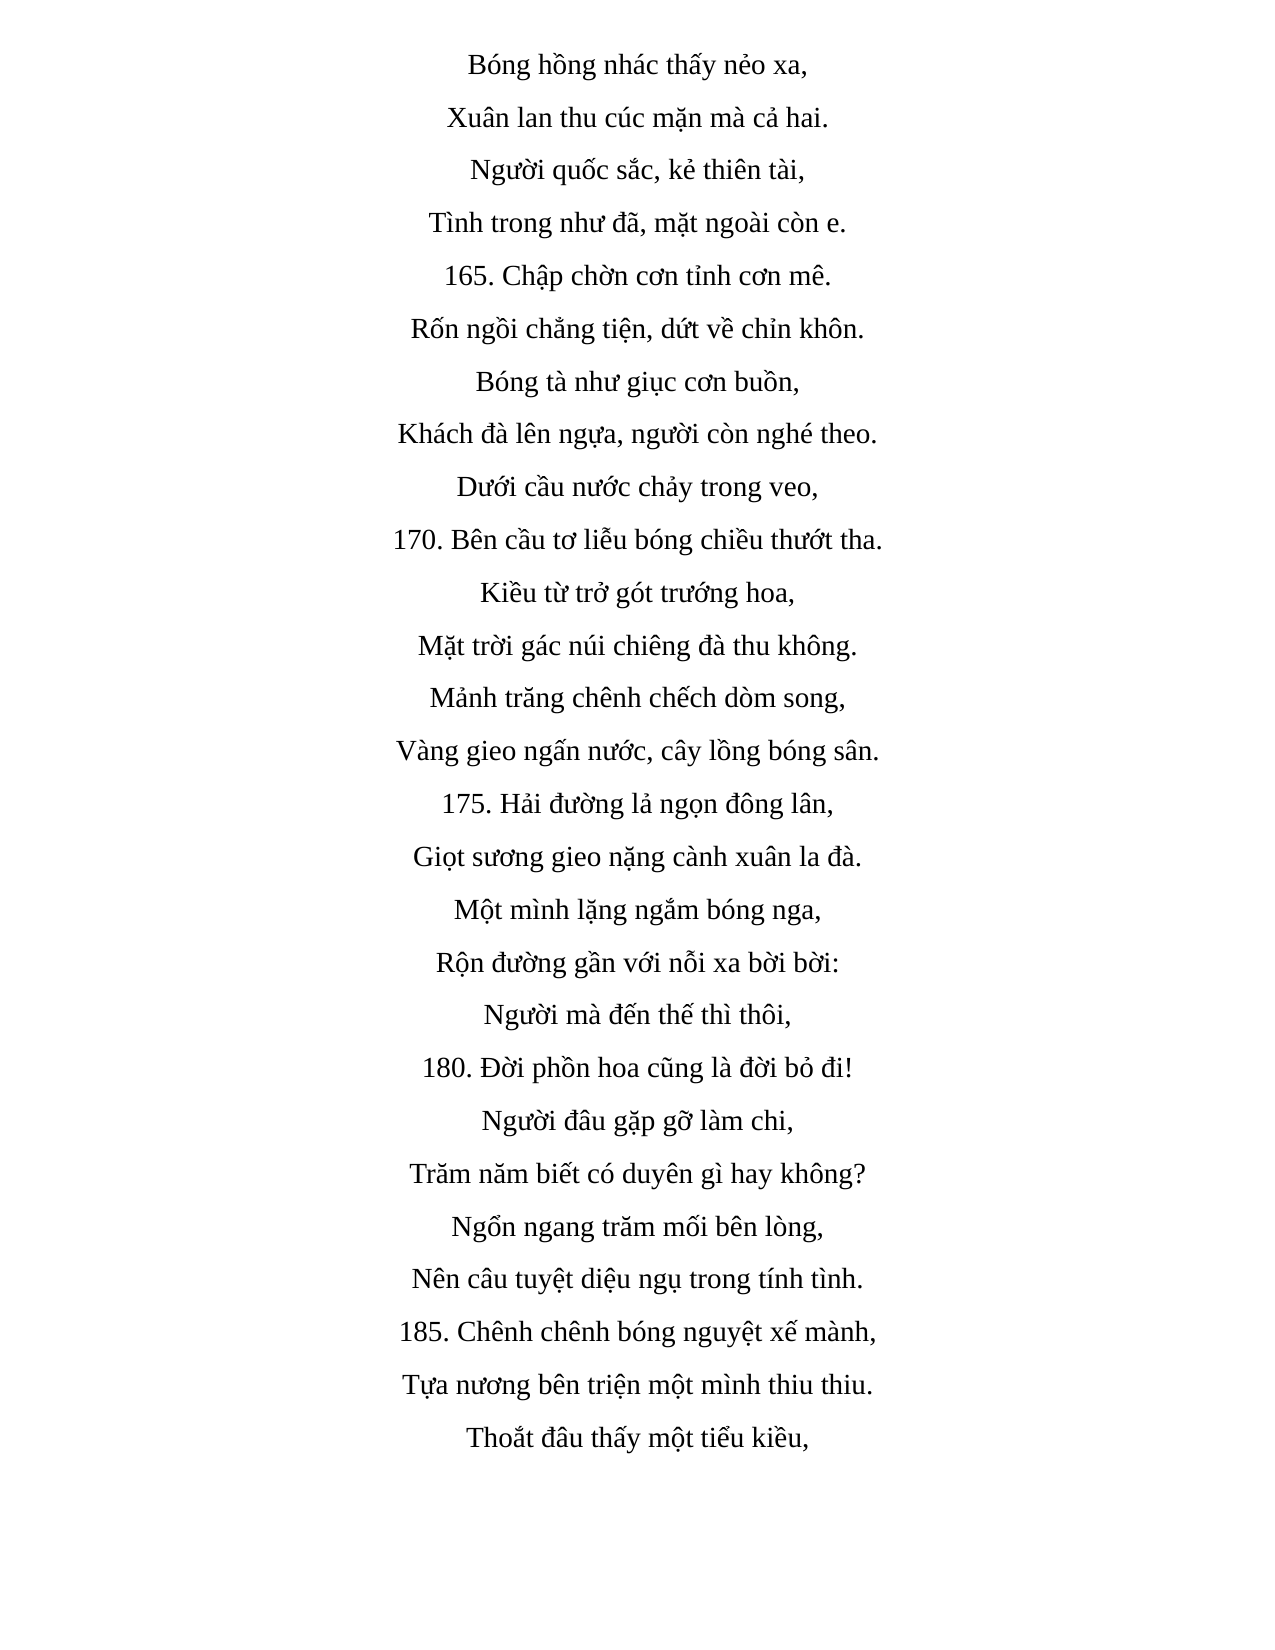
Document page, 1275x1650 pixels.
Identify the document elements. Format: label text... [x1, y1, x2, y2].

text Rốn ngồi chẳng tiện, dứt về chỉn khôn. [150, 311, 1125, 344]
text Dưới cầu nước chảy trong veo, [150, 469, 1125, 503]
text Mặt trời gác núi chiêng đà thu không. [150, 628, 1125, 661]
text Thoắt đâu thấy một tiểu kiều, [150, 1420, 1125, 1453]
text Người quốc sắc, kẻ thiên tài, [150, 152, 1125, 186]
text Kiều từ trở gót trướng hoa, [150, 575, 1125, 608]
text Xuân lan thu cúc mặn mà cả hai. [150, 100, 1125, 133]
text Vàng gieo ngấn nước, cây lồng bóng sân. [150, 733, 1125, 767]
text Ngổn ngang trăm mối bên lòng, [150, 1209, 1125, 1242]
text 165. Chập chờn cơn tỉnh cơn mê. [150, 258, 1125, 292]
text Bóng hồng nhác thấy nẻo xa, [150, 47, 1125, 80]
text Nên câu tuyệt diệu ngụ trong tính tình. [150, 1262, 1125, 1295]
text Người mà đến thế thì thôi, [150, 997, 1125, 1031]
text 175. Hải đường lả ngọn đông lân, [150, 786, 1125, 820]
text 170. Bên cầu tơ liễu bóng chiều thướt tha. [150, 522, 1125, 556]
text Giọt sương gieo nặng cành xuân la đà. [150, 839, 1125, 873]
text Một mình lặng ngắm bóng nga, [150, 892, 1125, 925]
text Rộn đường gần với nỗi xa bời bời: [150, 945, 1125, 978]
text Tình trong như đã, mặt ngoài còn e. [150, 205, 1125, 239]
text Mảnh trăng chênh chếch dòm song, [150, 681, 1125, 714]
text 180. Đời phồn hoa cũng là đời bỏ đi! [150, 1050, 1125, 1084]
text Tựa nương bên triện một mình thiu thiu. [150, 1367, 1125, 1401]
text Bóng tà như giục cơn buồn, [150, 364, 1125, 397]
text 185. Chênh chênh bóng nguyệt xế mành, [150, 1314, 1125, 1348]
text Khách đà lên ngựa, người còn nghé theo. [150, 417, 1125, 450]
text Trăm năm biết có duyên gì hay không? [150, 1156, 1125, 1189]
text Người đâu gặp gỡ làm chi, [150, 1103, 1125, 1137]
